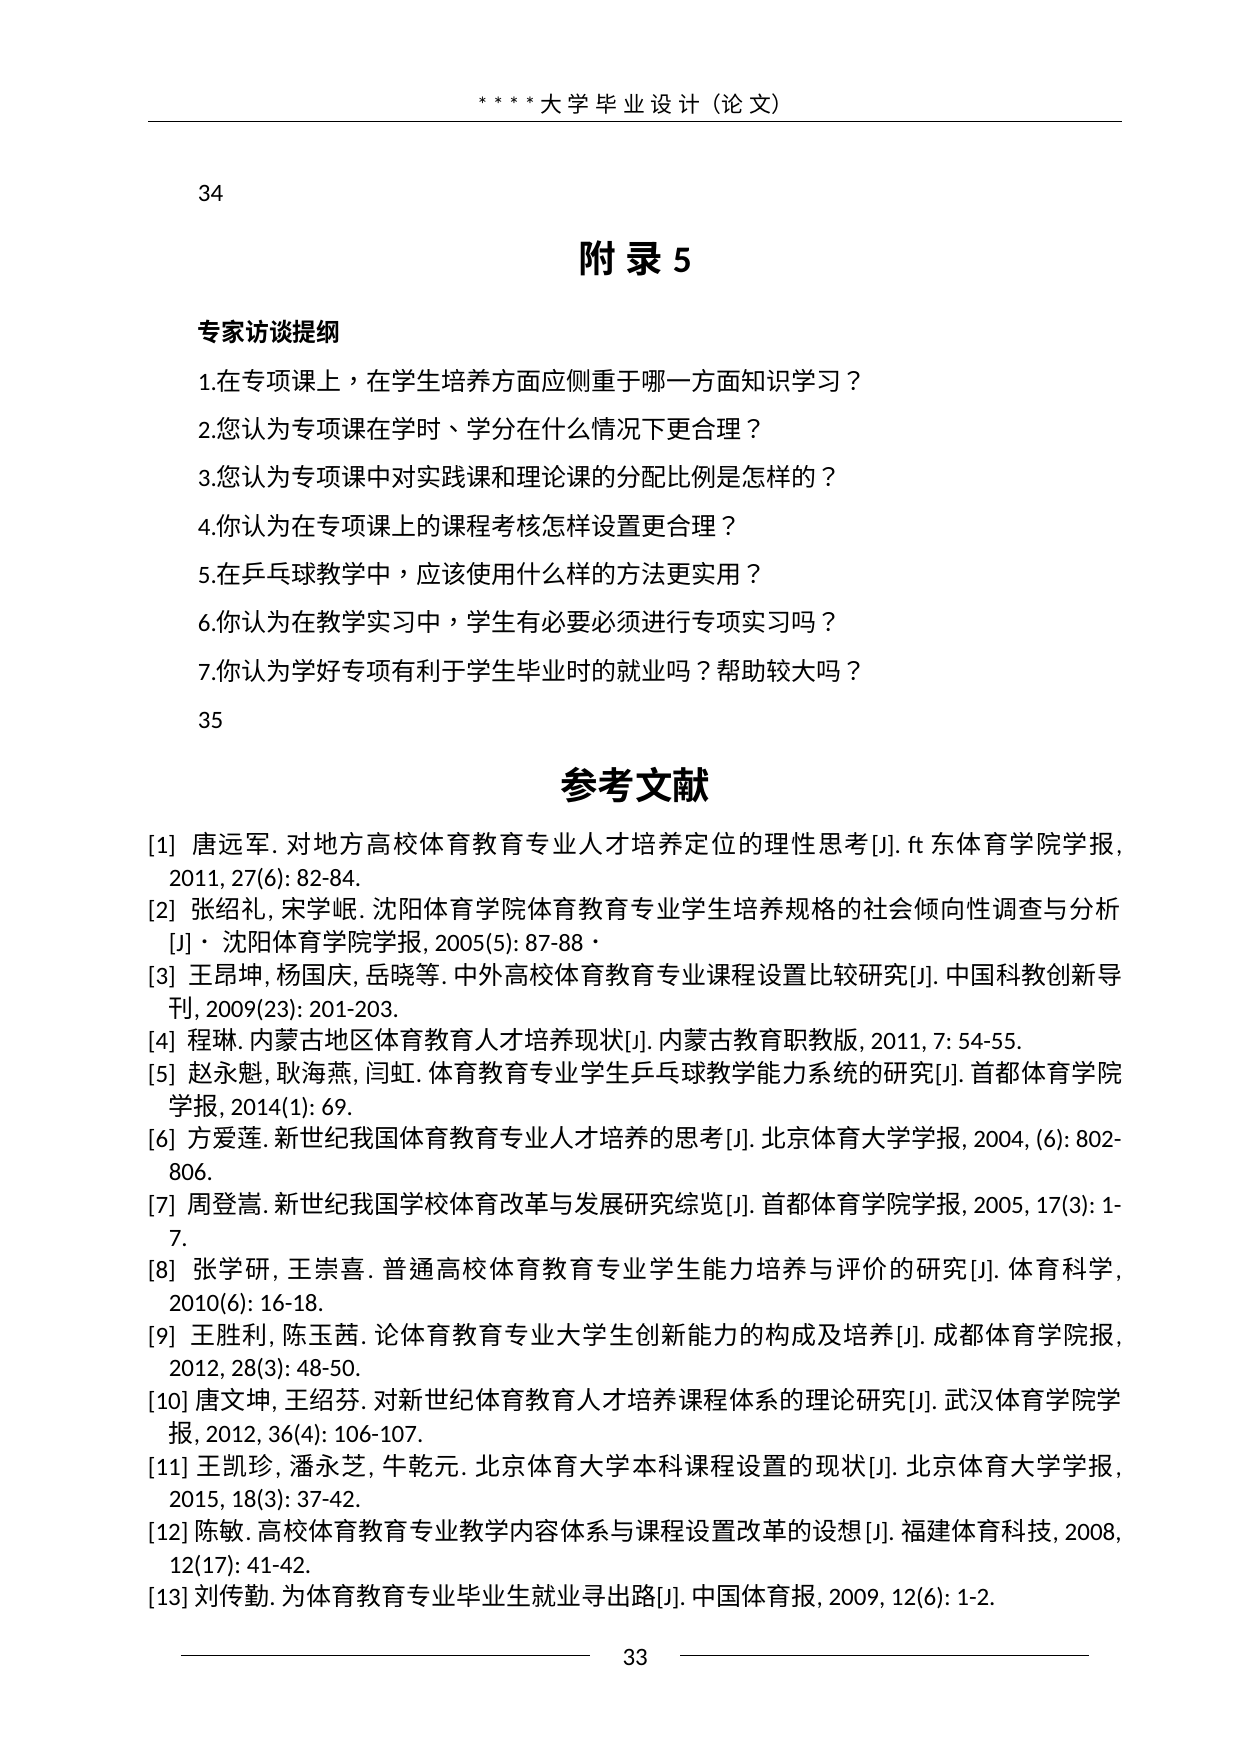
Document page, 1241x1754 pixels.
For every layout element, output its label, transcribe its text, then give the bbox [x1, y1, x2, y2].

text 5.在乒乓球教学中，应该使用什么样的方法更实用？ [148, 541, 1122, 589]
text 3.您认为专项课中对实践课和理论课的分配比例是怎样的？ [148, 444, 1122, 493]
text [8] 张学研, 王崇喜. 普通高校体育教育专业学生能力培养与评价的研究[J]. 体育科学, 2010(6): 16-18. [148, 1252, 1122, 1318]
text 35 [148, 686, 1122, 734]
text 2.您认为专项课在学时、学分在什么情况下更合理？ [148, 396, 1122, 444]
text 参考文献 [148, 759, 1122, 811]
text 专家访谈提纲 [148, 299, 1122, 348]
text [10] 唐文坤, 王绍芬. 对新世纪体育教育人才培养课程体系的理论研究[J]. 武汉体育学院学报, 2012, 36(4): 106-107. [148, 1383, 1122, 1448]
text [7] 周登嵩. 新世纪我国学校体育改革与发展研究综览[J]. 首都体育学院学报, 2005, 17(3): 1-7. [148, 1187, 1122, 1252]
text [2] 张绍礼, 宋学岷. 沈阳体育学院体育教育专业学生培养规格的社会倾向性调查与分析[J]． 沈阳体育学院学报, 2005(5): 87-88． [148, 892, 1122, 958]
text [11] 王凯珍, 潘永芝, 牛乾元. 北京体育大学本科课程设置的现状[J]. 北京体育大学学报, 2015, 18(3): 37-42. [148, 1448, 1122, 1514]
text 34 [148, 159, 1122, 207]
text 附 录 5 [148, 231, 1122, 283]
text 4.你认为在专项课上的课程考核怎样设置更合理？ [148, 493, 1122, 541]
text 6.你认为在教学实习中，学生有必要必须进行专项实习吗？ [148, 589, 1122, 638]
text 7.你认为学好专项有利于学生毕业时的就业吗？帮助较大吗？ [148, 638, 1122, 686]
text 1.在专项课上，在学生培养方面应侧重于哪一方面知识学习？ [148, 348, 1122, 396]
text [3] 王昂坤, 杨国庆, 岳晓等. 中外高校体育教育专业课程设置比较研究[J]. 中国科教创新导刊, 2009(23): 201-203. [148, 958, 1122, 1023]
text [9] 王胜利, 陈玉茜. 论体育教育专业大学生创新能力的构成及培养[J]. 成都体育学院报, 2012, 28(3): 48-50. [148, 1318, 1122, 1383]
text [6] 方爱莲. 新世纪我国体育教育专业人才培养的思考[J]. 北京体育大学学报, 2004, (6): 802-806. [148, 1121, 1122, 1187]
text [12] 陈敏. 高校体育教育专业教学内容体系与课程设置改革的设想[J]. 福建体育科技, 2008, 12(17): 41-42. [148, 1514, 1122, 1579]
text [1] 唐远军. 对地方高校体育教育专业人才培养定位的理性思考[J]. ft东体育学院学报, 2011, 27(6): 82-84. [148, 827, 1122, 892]
text [5] 赵永魁, 耿海燕, 闫虹. 体育教育专业学生乒乓球教学能力系统的研究[J]. 首都体育学院学报, 2014(1): 69. [148, 1056, 1122, 1121]
text [13] 刘传勤. 为体育教育专业毕业生就业寻出路[J]. 中国体育报, 2009, 12(6): 1-2. [148, 1579, 1122, 1612]
text [4] 程琳. 内蒙古地区体育教育人才培养现状[J]. 内蒙古教育职教版, 2011, 7: 54-55. [148, 1023, 1122, 1056]
